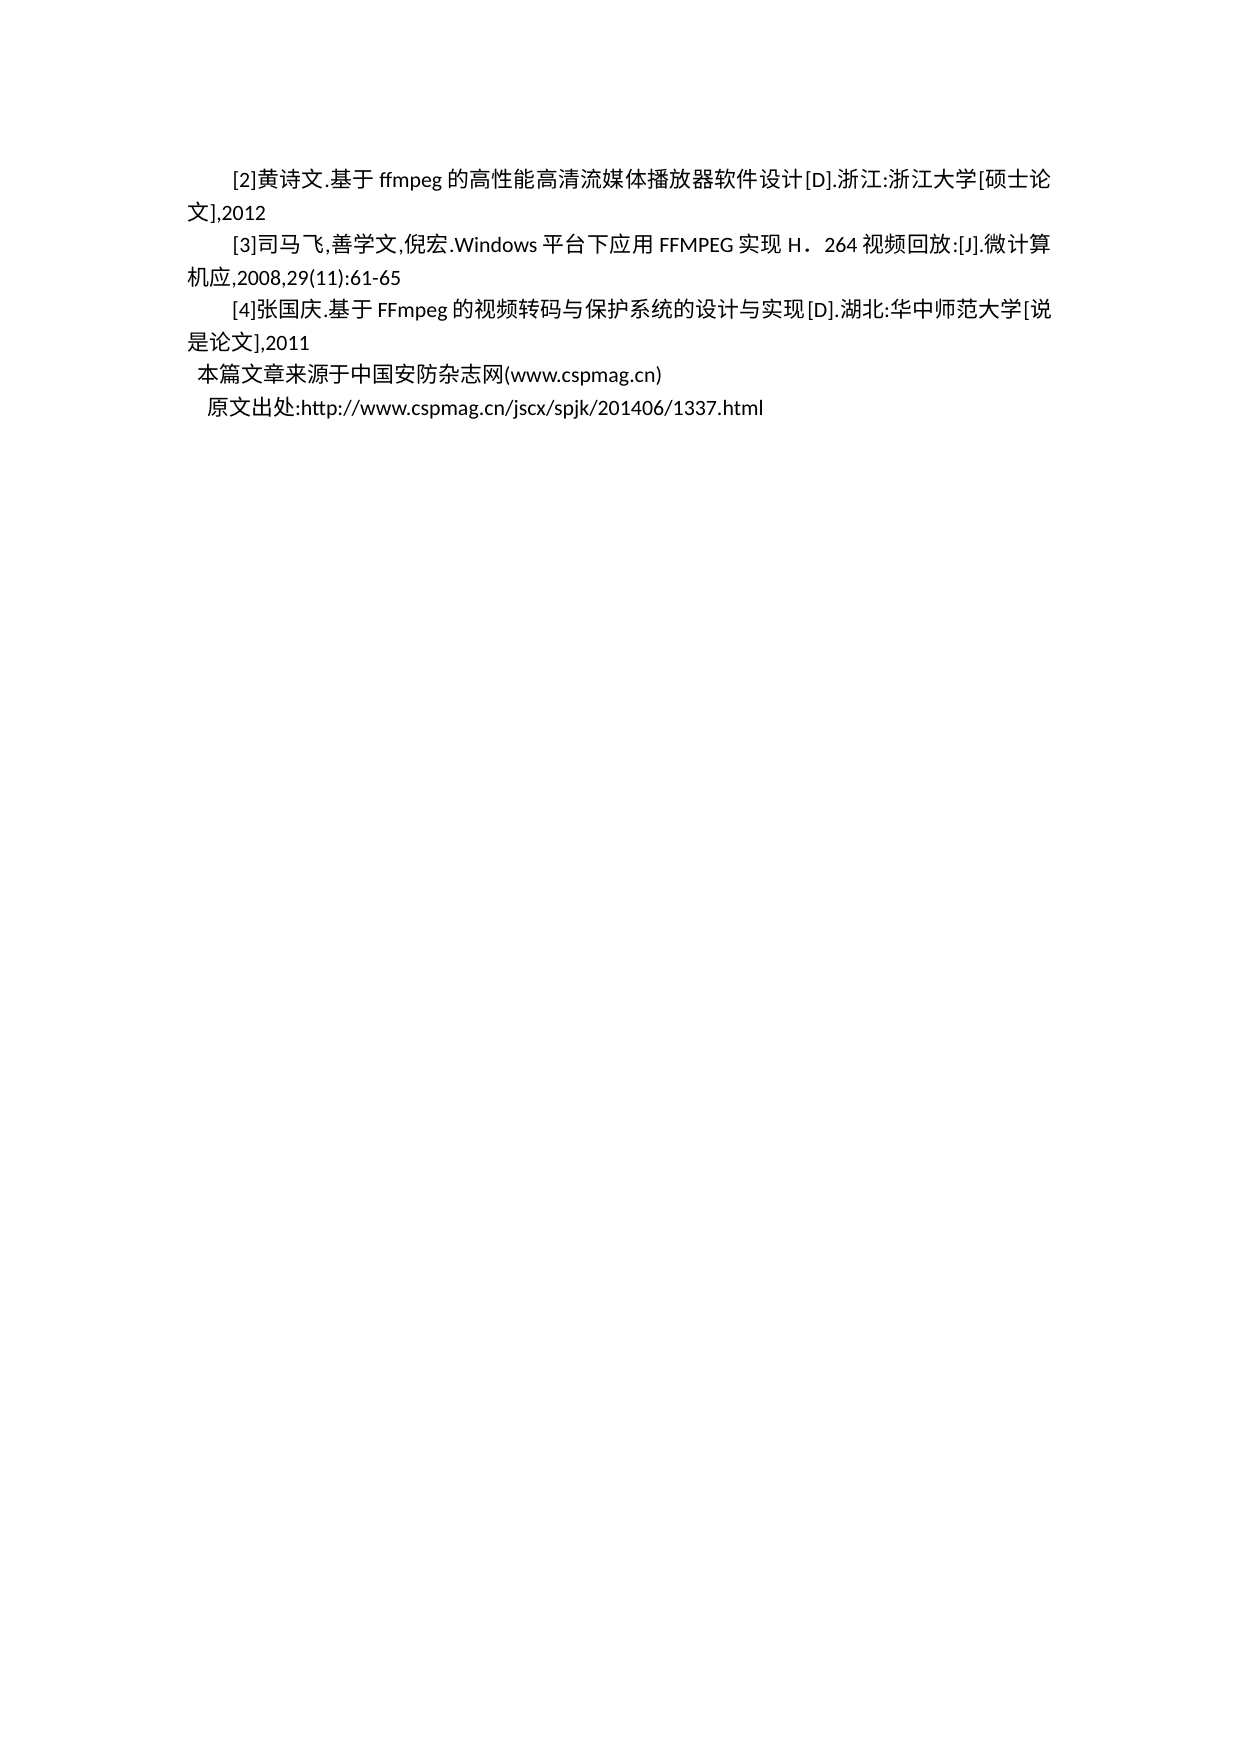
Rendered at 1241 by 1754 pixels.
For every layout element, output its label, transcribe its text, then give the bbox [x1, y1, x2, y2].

text [3]司马飞,善学文,倪宏.Windows平台下应用FFMPEG实现H．264视频回放:[J].微计算机应,2008,29(11):61-65 [187, 227, 1053, 292]
text [4]张国庆.基于FFmpeg的视频转码与保护系统的设计与实现[D].湖北:华中师范大学[说是论文],2011 [187, 292, 1053, 357]
text 原文出处:http://www.cspmag.cn/jscx/spjk/201406/1337.html [187, 389, 1053, 422]
text [2]黄诗文.基于ffmpeg的高性能高清流媒体播放器软件设计[D].浙江:浙江大学[硕士论文],2012 [187, 162, 1053, 227]
text 本篇文章来源于中国安防杂志网(www.cspmag.cn) [187, 357, 1053, 389]
